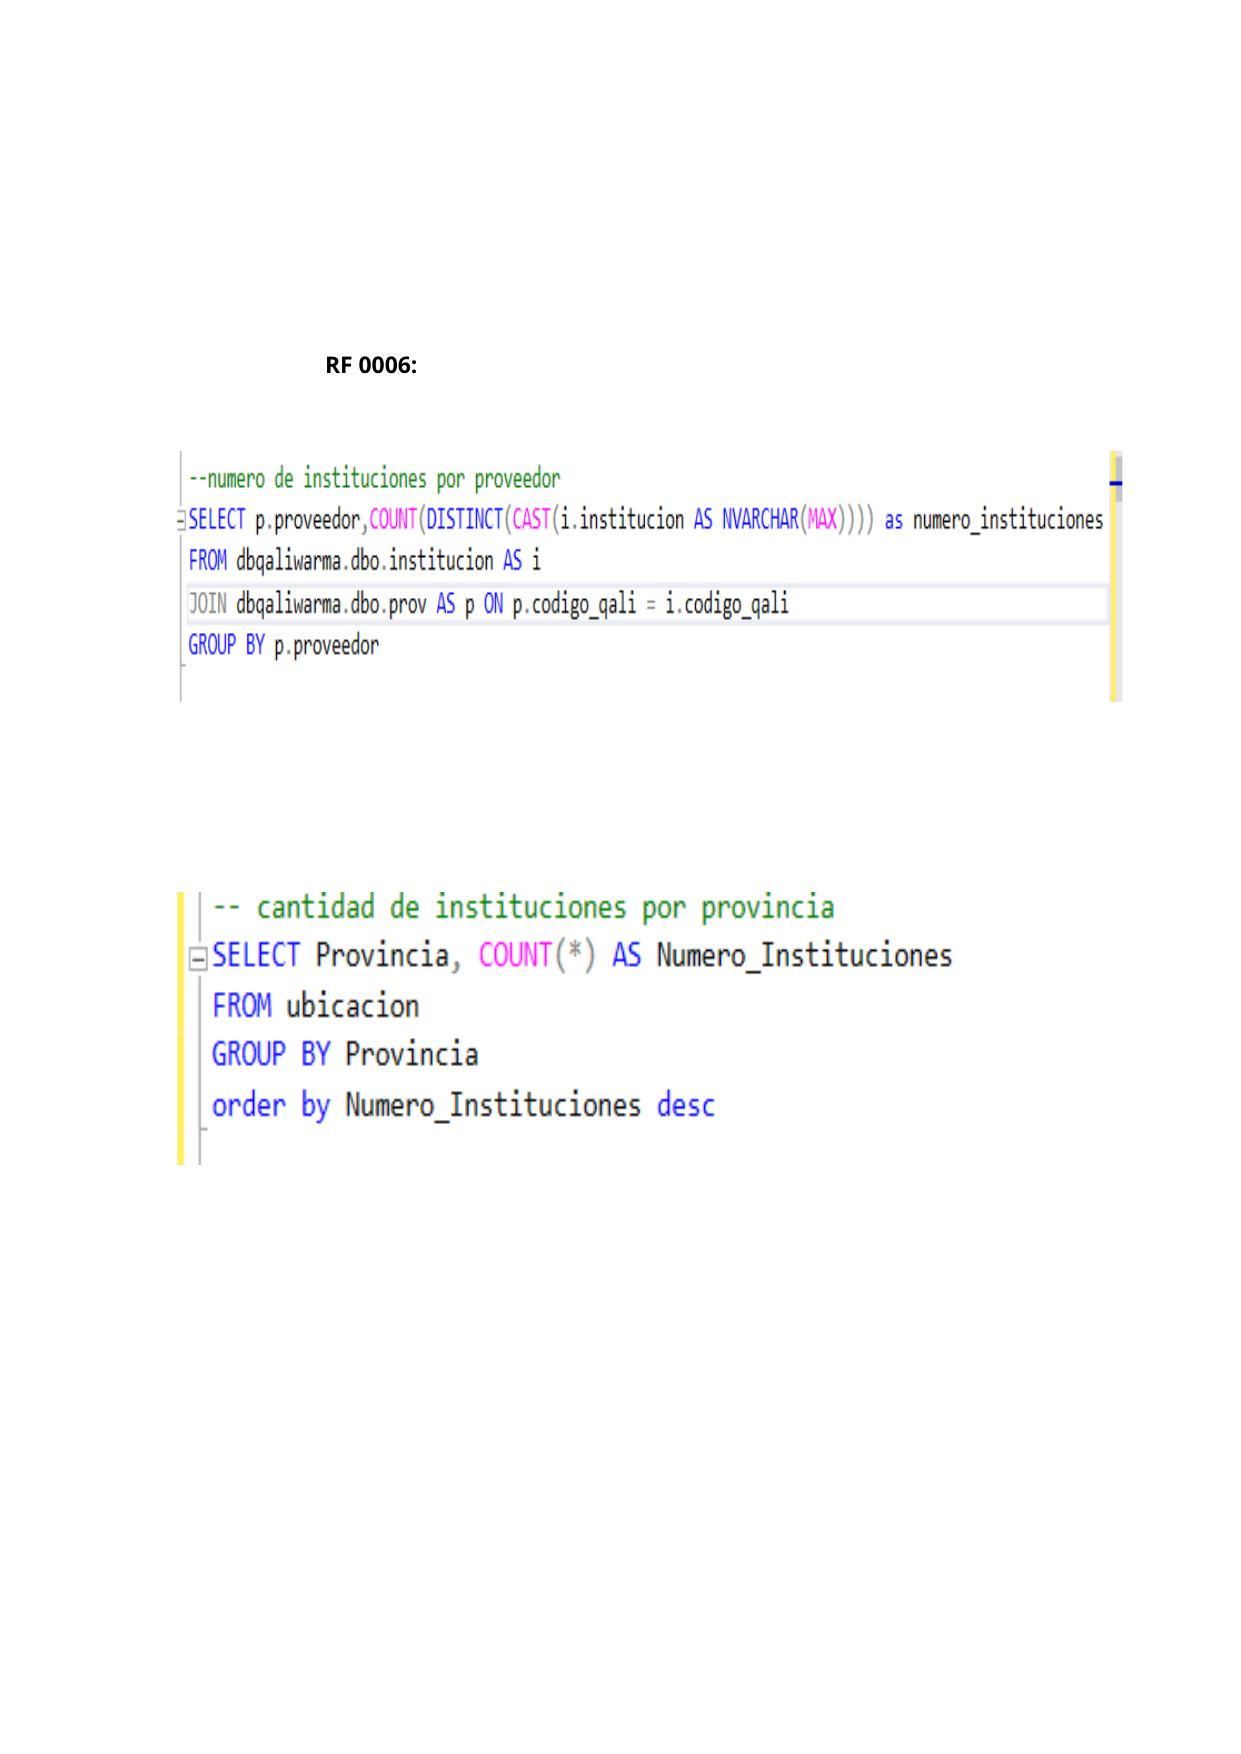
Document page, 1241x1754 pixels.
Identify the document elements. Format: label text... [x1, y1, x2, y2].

picture [177, 451, 1123, 702]
text RF 0006: [251, 349, 1063, 381]
picture [177, 892, 1043, 1165]
